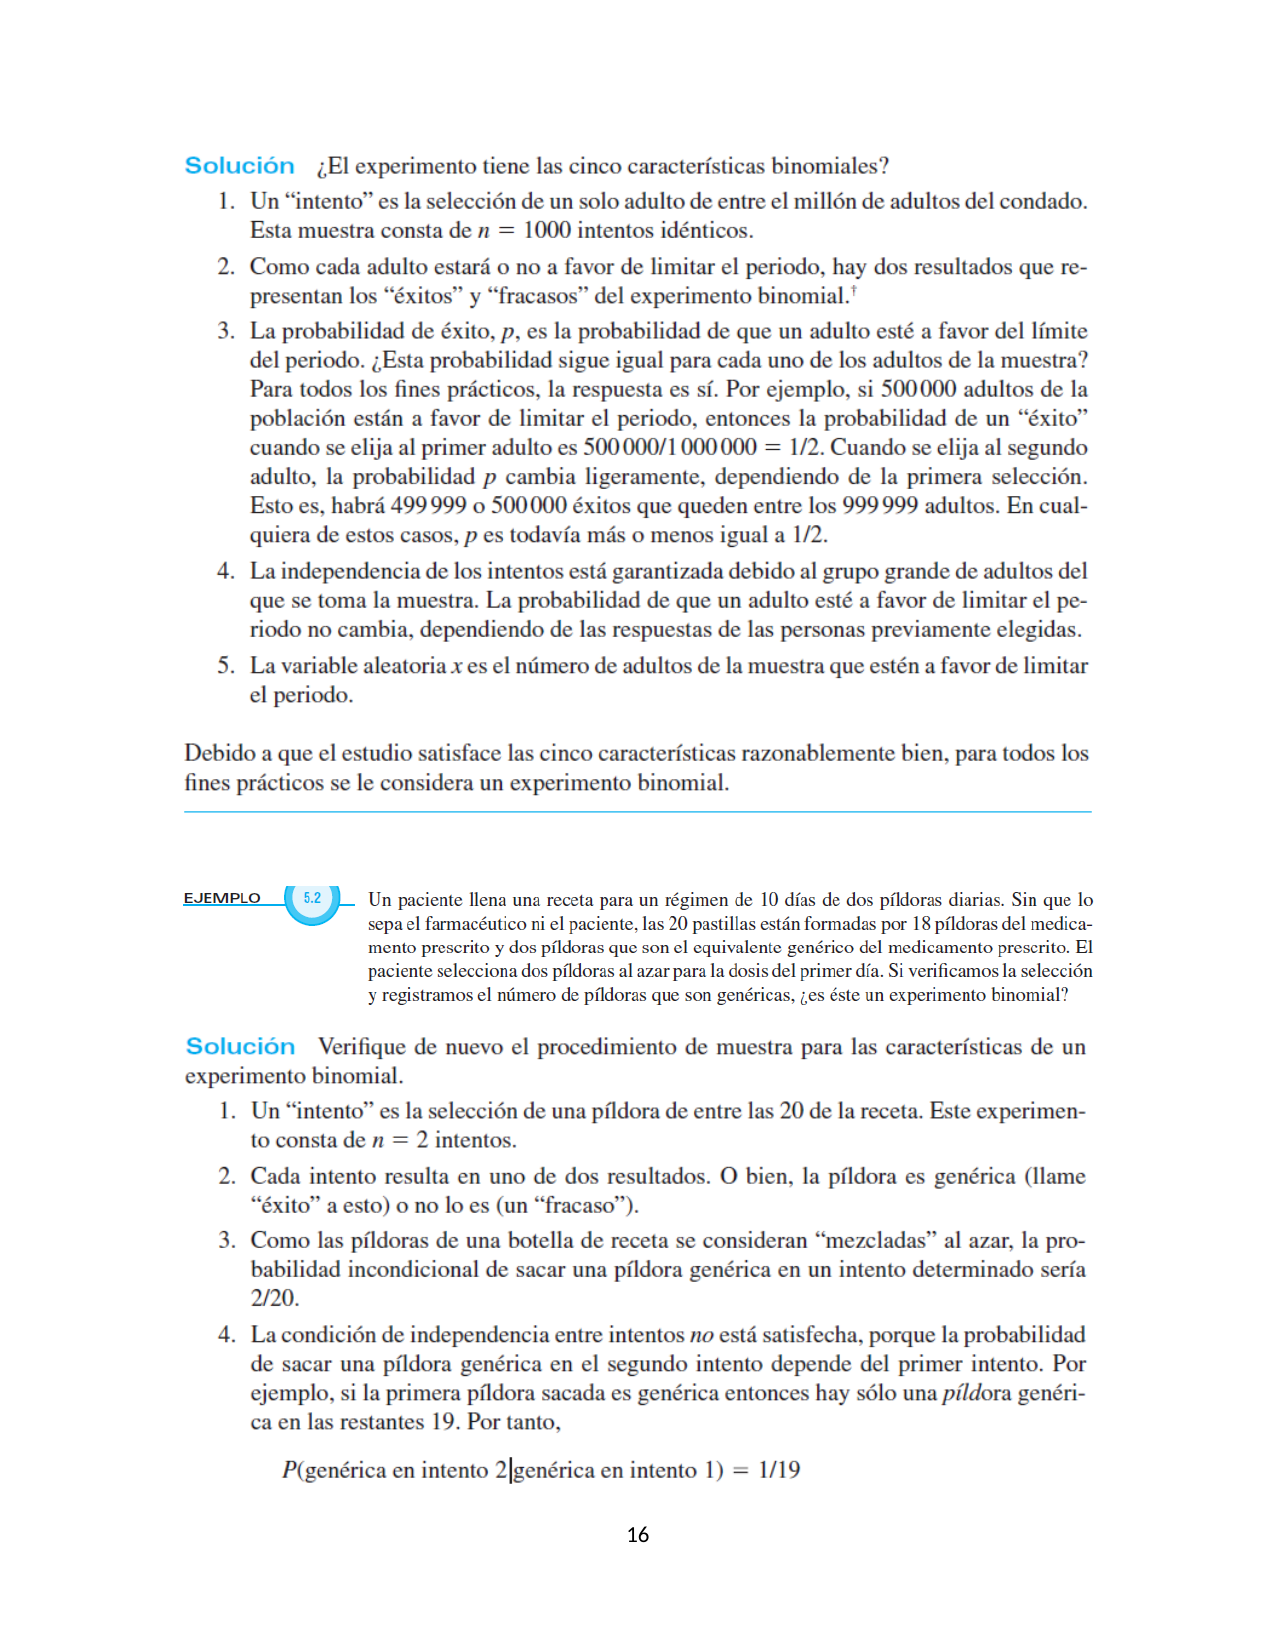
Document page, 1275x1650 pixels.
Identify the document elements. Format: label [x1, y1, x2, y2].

picture [177, 147, 1098, 717]
picture [177, 886, 1098, 1012]
picture [287, 886, 338, 923]
picture [177, 1030, 1098, 1496]
picture [177, 735, 1098, 820]
